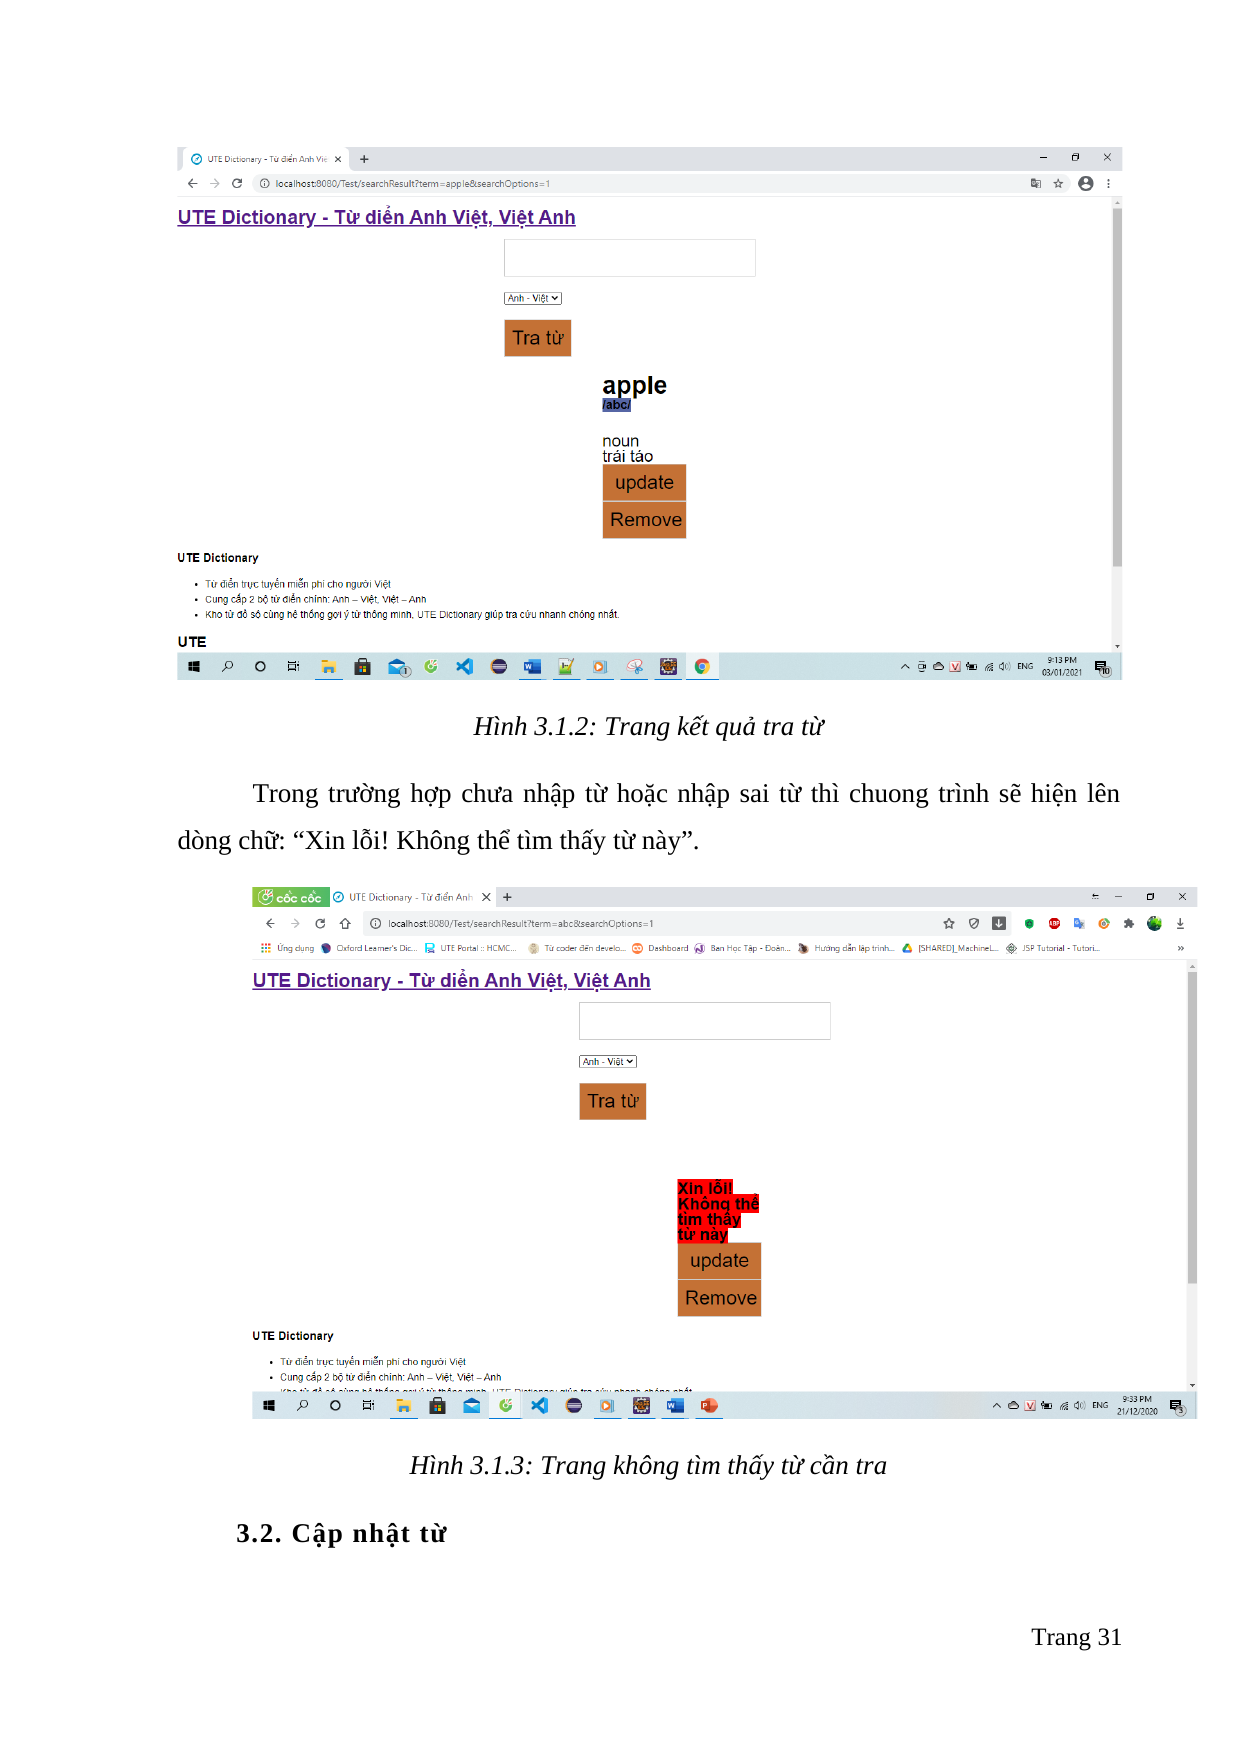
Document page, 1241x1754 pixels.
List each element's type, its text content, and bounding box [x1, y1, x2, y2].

picture [177, 147, 1123, 680]
text Hình 3.1.2: Trang kết quả tra từ [177, 710, 1122, 741]
text Hình 3.1.3: Trang không tìm thấy từ cần tra [177, 1449, 1122, 1481]
subtitle 3.2. Cập nhật từ [236, 1517, 1122, 1548]
text Trong trường hợp chưa nhập từ hoặc nhập sai từ thì chuong trình sẽ hiện lên dòng chữ: “Xin lỗi! Không thể tìm thấy từ này”. [177, 777, 1122, 855]
picture [252, 887, 1198, 1419]
